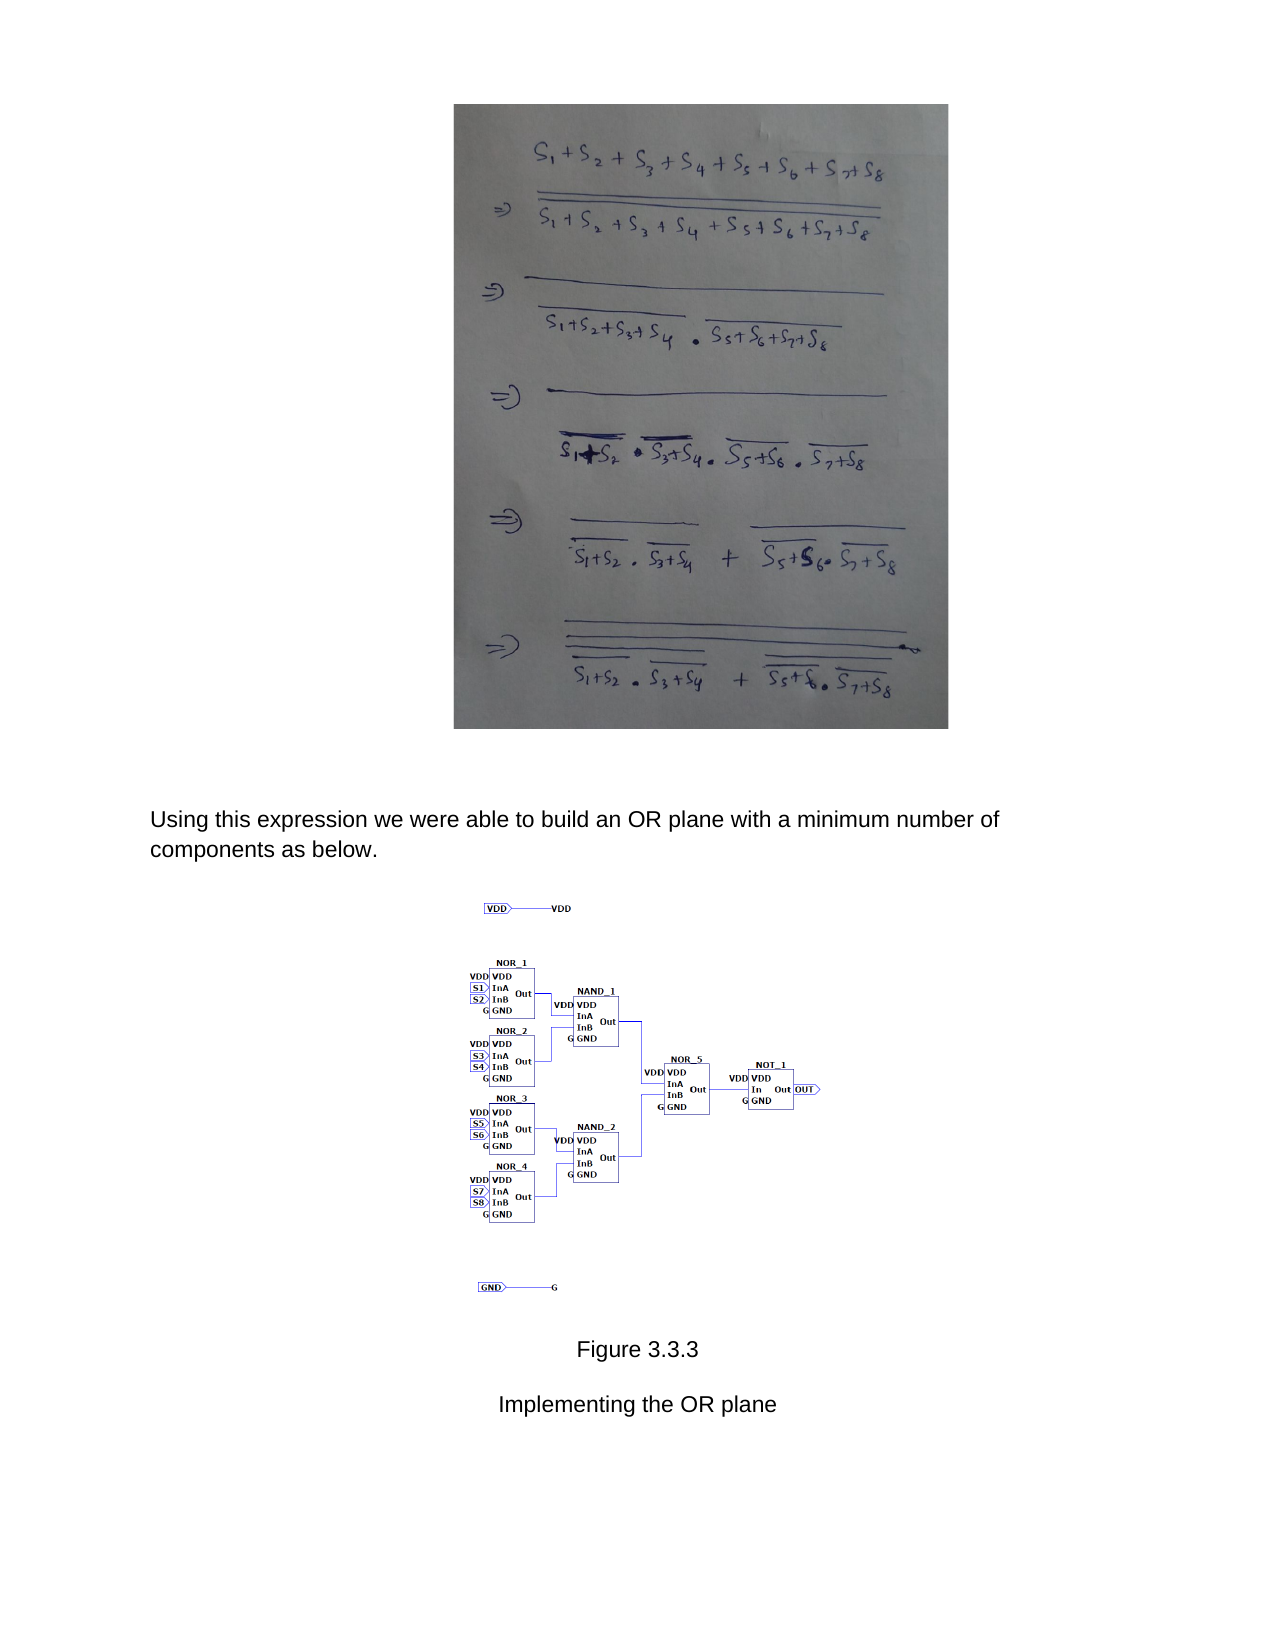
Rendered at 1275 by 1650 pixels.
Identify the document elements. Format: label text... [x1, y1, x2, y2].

text Implementing the OR plane [150, 1391, 1125, 1418]
picture [454, 104, 949, 729]
text Using this expression we were able to build an OR plane with a minimum number of components as below. [150, 806, 1125, 863]
text Figure 3.3.3 [150, 1336, 1125, 1363]
picture [439, 891, 836, 1308]
